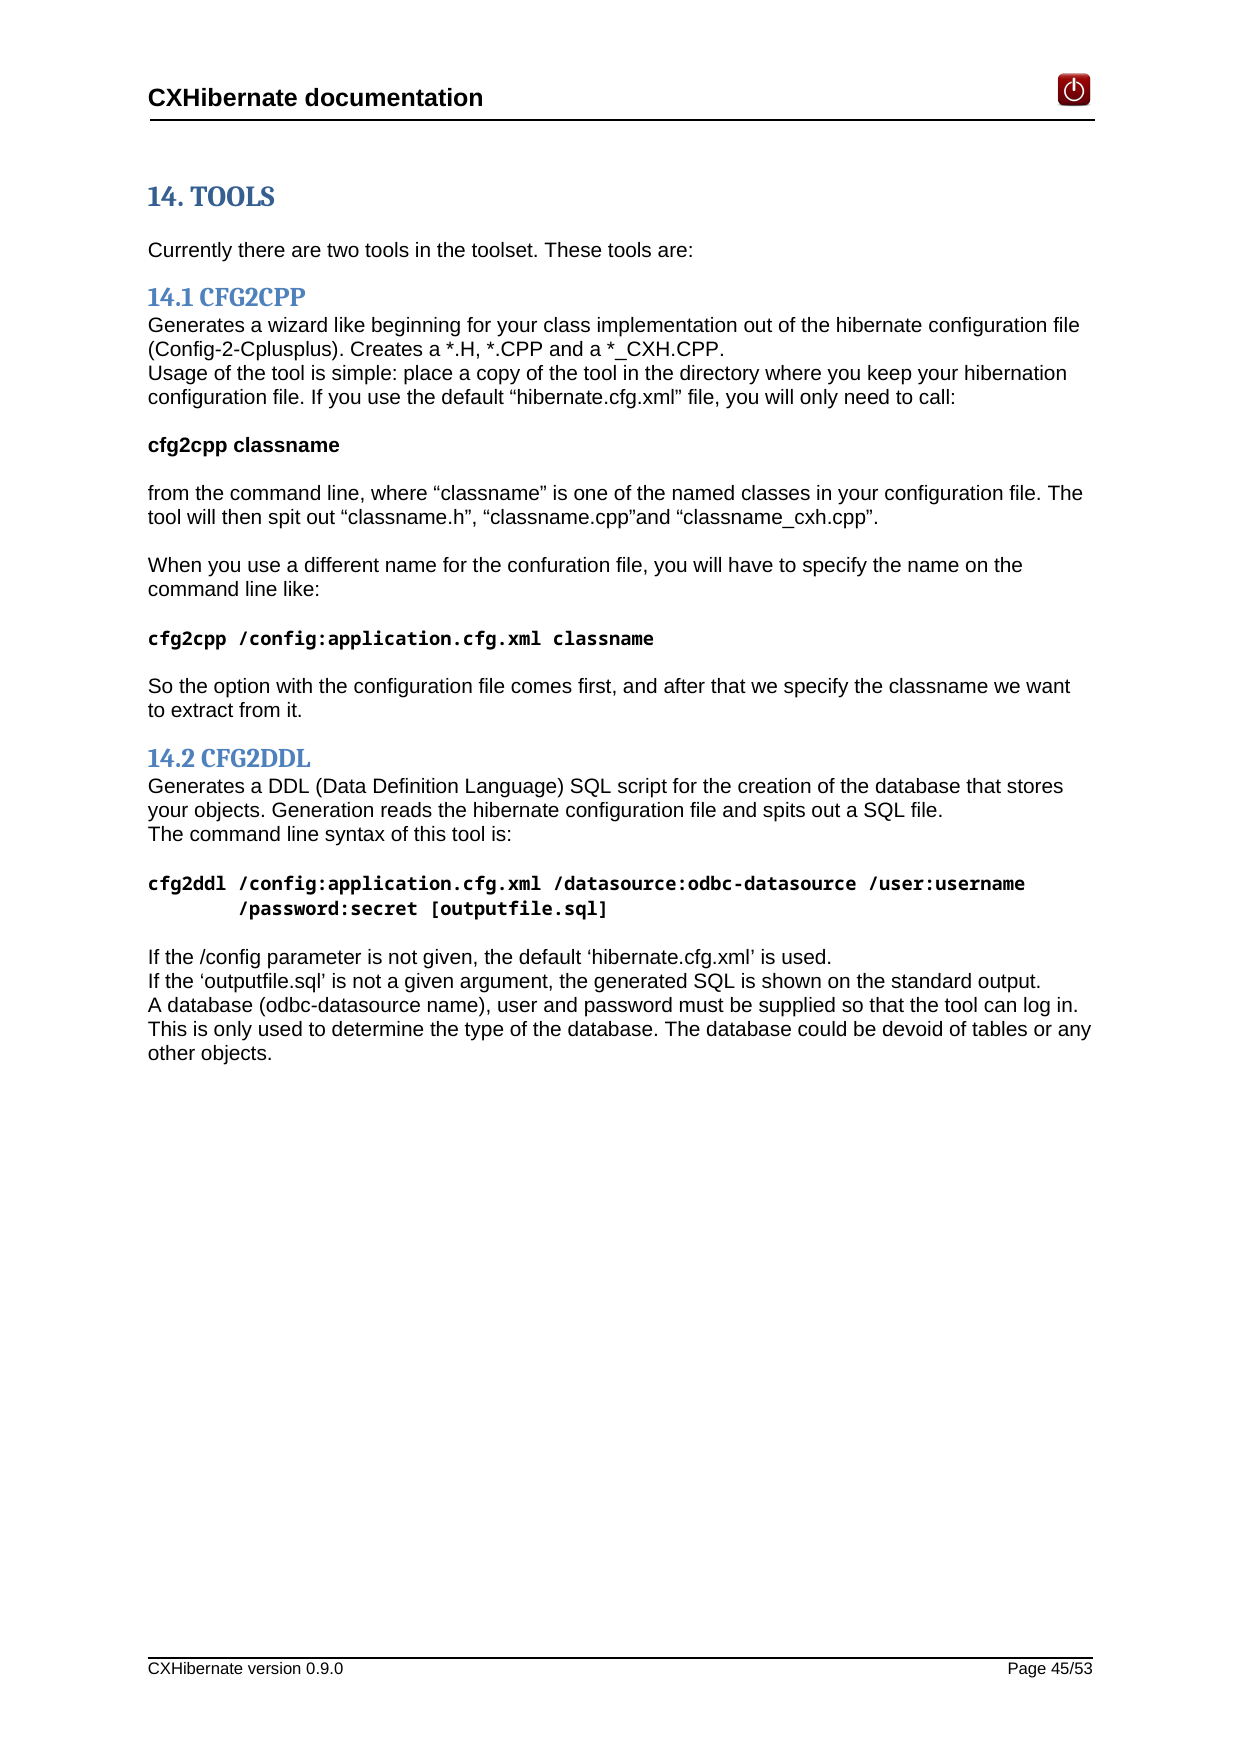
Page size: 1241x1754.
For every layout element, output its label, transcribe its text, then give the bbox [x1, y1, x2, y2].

text Usage of the tool is simple: place a copy of the tool in the directory where you keep your hibernation configuration file. If you use the default “hibernate.cfg.xml” file, you will only need to call: [148, 361, 1092, 409]
text If the /config parameter is not given, the default ‘hibernate.cfg.xml’ is used. [148, 945, 1092, 969]
text The command line syntax of this tool is: [148, 822, 1092, 846]
text So the option with the configuration file comes first, and after that we specify the classname we want to extract from it. [148, 674, 1092, 722]
text /password:secret [outputfile.sql] [148, 896, 1092, 921]
text Generates a wizard like beginning for your class implementation out of the hibernate configuration file (Config-2-Cplusplus). Creates a *.H, *.CPP and a *_CXH.CPP. [148, 313, 1092, 361]
subtitle 14. TOOLS [148, 180, 1092, 213]
text Generates a DDL (Data Definition Language) SQL script for the creation of the database that stores your objects. Generation reads the hibernate configuration file and spits out a SQL file. [148, 774, 1092, 822]
text cfg2cpp classname [148, 433, 1092, 457]
text from the command line, where “classname” is one of the named classes in your configuration file. The tool will then spit out “classname.h”, “classname.cpp”and “classname_cxh.cpp”. [148, 481, 1092, 529]
subtitle 14.1 CFG2CPP [148, 282, 1092, 313]
picture [1055, 73, 1093, 107]
text When you use a different name for the confuration file, you will have to specify the name on the command line like: [148, 553, 1092, 601]
text cfg2cpp /config:application.cfg.xml classname [148, 625, 1092, 650]
subtitle 14.2 CFG2DDL [148, 743, 1092, 774]
text Currently there are two tools in the toolset. These tools are: [148, 237, 1092, 261]
text If the ‘outputfile.sql’ is not a given argument, the generated SQL is shown on the standard output. [148, 969, 1092, 993]
text A database (odbc-datasource name), user and password must be supplied so that the tool can log in. This is only used to determine the type of the database. The database could be devoid of tables or any other objects. [148, 993, 1092, 1065]
text cfg2ddl /config:application.cfg.xml /datasource:odbc-datasource /user:username [148, 870, 1092, 896]
